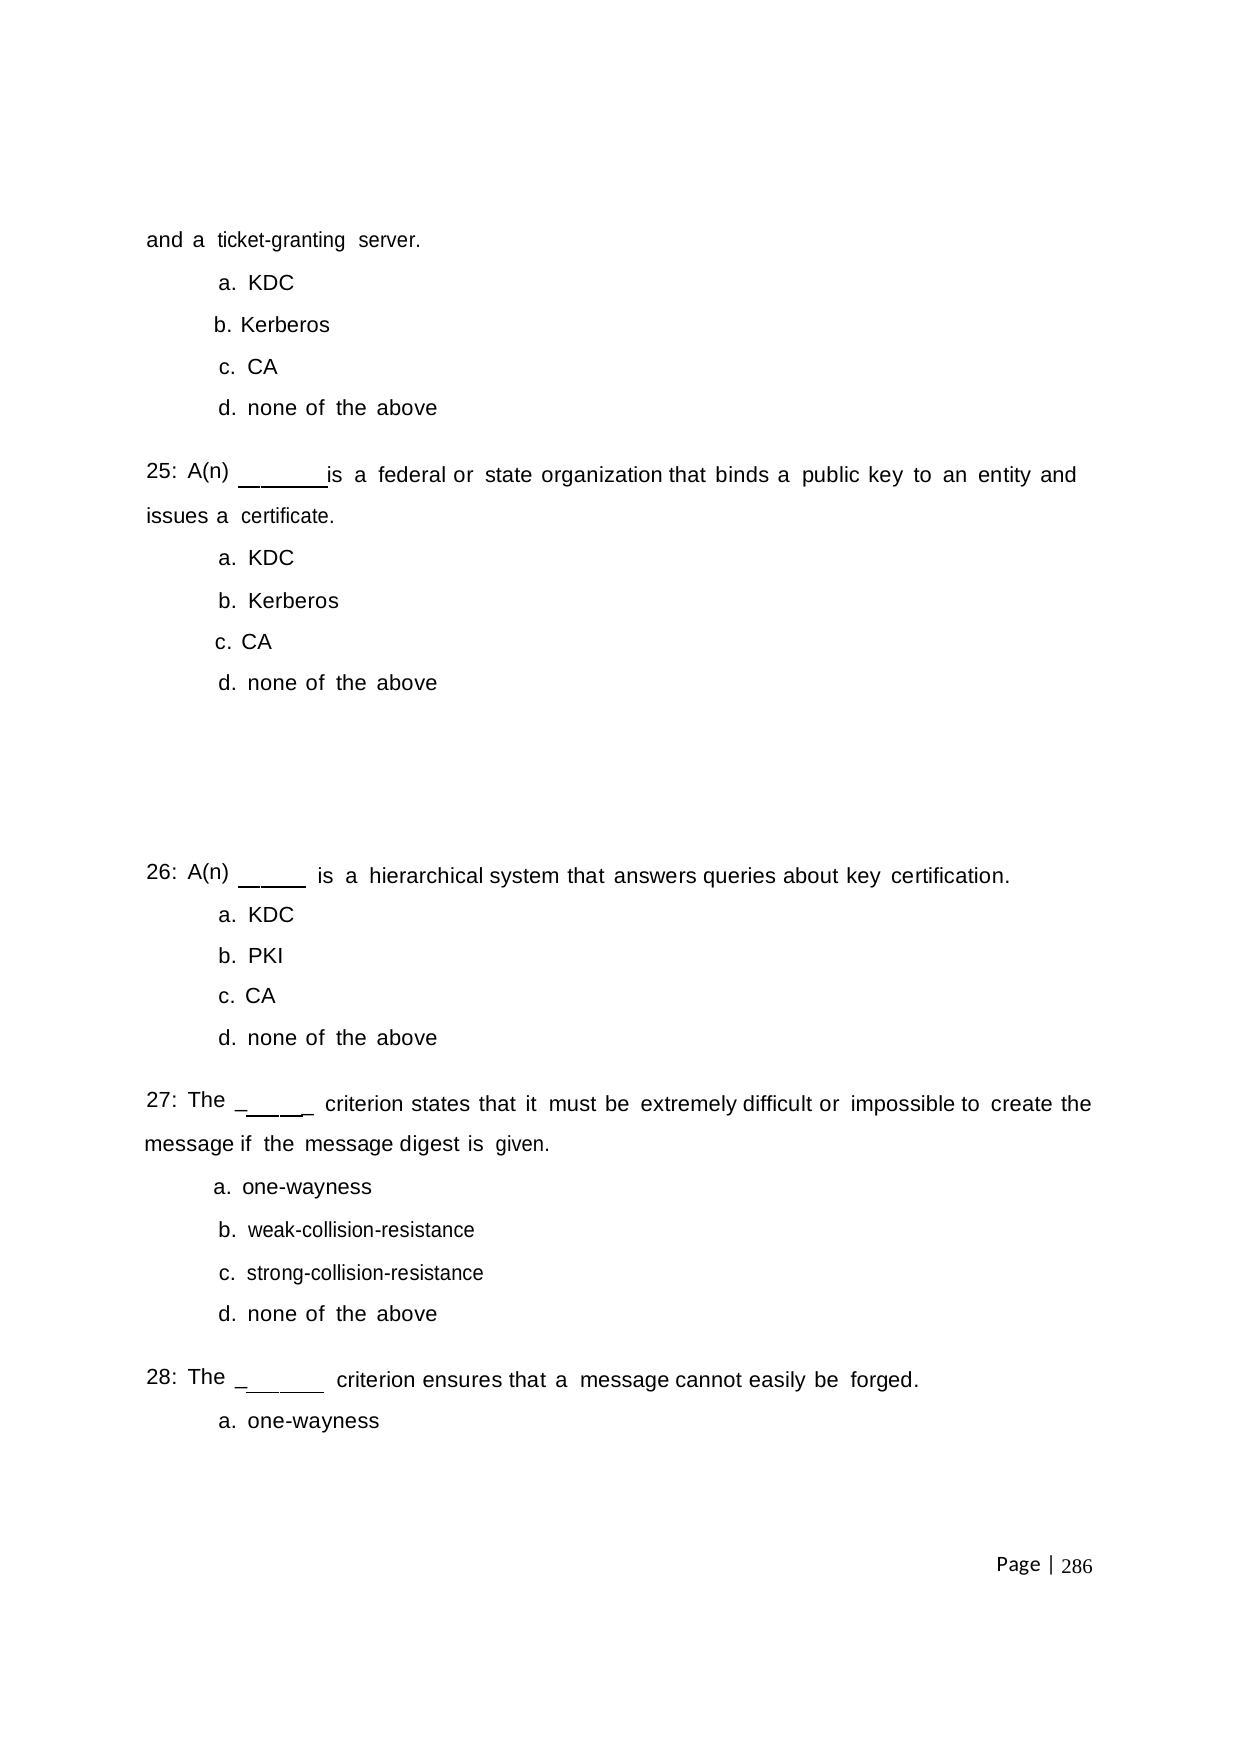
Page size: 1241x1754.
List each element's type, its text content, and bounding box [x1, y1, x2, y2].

text 25: A(n) [146, 459, 231, 482]
text b. PKI [218, 943, 291, 969]
text b. weak-collision-resistance c. strong-collision-resistance [218, 1217, 484, 1284]
text 28: The _ [146, 1364, 251, 1387]
text 26: A(n) [146, 859, 291, 884]
text 27: The _ [146, 1088, 251, 1111]
text c. CA [218, 984, 291, 1007]
text a. one-wayness [213, 1174, 1107, 1199]
text _ criterion states that it must be extremely difficult or impossible to create the [301, 1092, 1107, 1115]
text is a hierarchical system that answers queries about key certification. [317, 863, 1107, 888]
text a. one-wayness [218, 1408, 1107, 1434]
text b. Kerberos [213, 312, 1107, 337]
text b. Kerberos [218, 588, 1107, 613]
text is a federal or state organization that binds a public key to an entity and [327, 463, 1107, 486]
text message if the message digest is given. [142, 1131, 552, 1157]
text criterion ensures that a message cannot easily be forged. [336, 1368, 1107, 1391]
text and a ticket-granting server. a. KDC [146, 227, 421, 294]
text d. none of the above [218, 1302, 1107, 1325]
text a. KDC [218, 901, 296, 927]
text d. none of the above [218, 1026, 1107, 1048]
text issues a certificate. a. KDC [146, 502, 337, 570]
text c. CA [218, 354, 1107, 379]
text d. none of the above [218, 671, 1107, 694]
text d. none of the above [218, 396, 1107, 419]
text c. CA [214, 628, 1107, 654]
